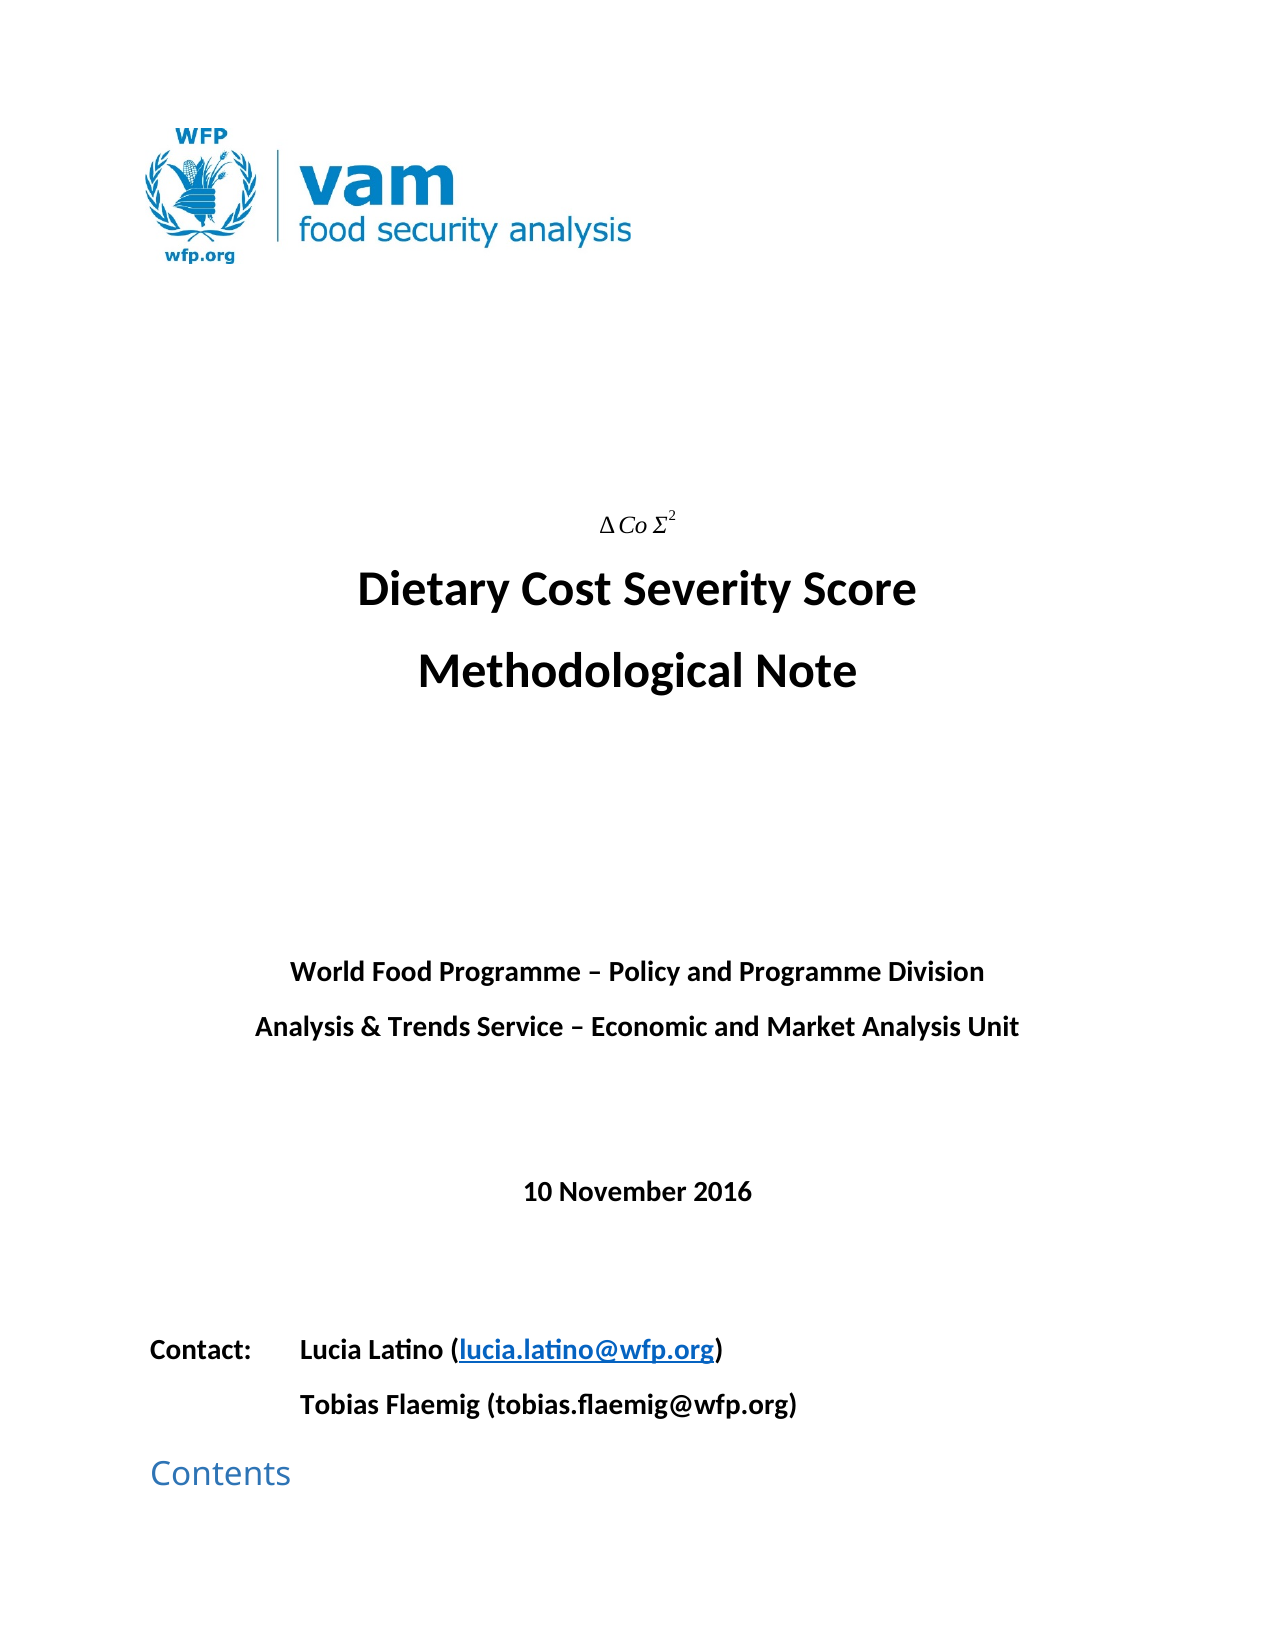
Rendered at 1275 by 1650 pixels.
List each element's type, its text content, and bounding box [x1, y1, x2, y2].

text Contact: Lucia Latino (lucia.latino@wfp.org) [150, 1331, 1125, 1366]
text Dietary Cost Severity Score [150, 557, 1125, 618]
text Tobias Flaemig (tobias.flaemig@wfp.org) [150, 1386, 1125, 1422]
text World Food Programme – Policy and Programme Division [150, 953, 1125, 988]
text Methodological Note [150, 639, 1125, 700]
picture [180, 128, 186, 135]
text Analysis & Trends Service – Economic and Market Analysis Unit [150, 1008, 1125, 1043]
picture [145, 128, 631, 264]
text 10 November 2016 [150, 1173, 1125, 1209]
